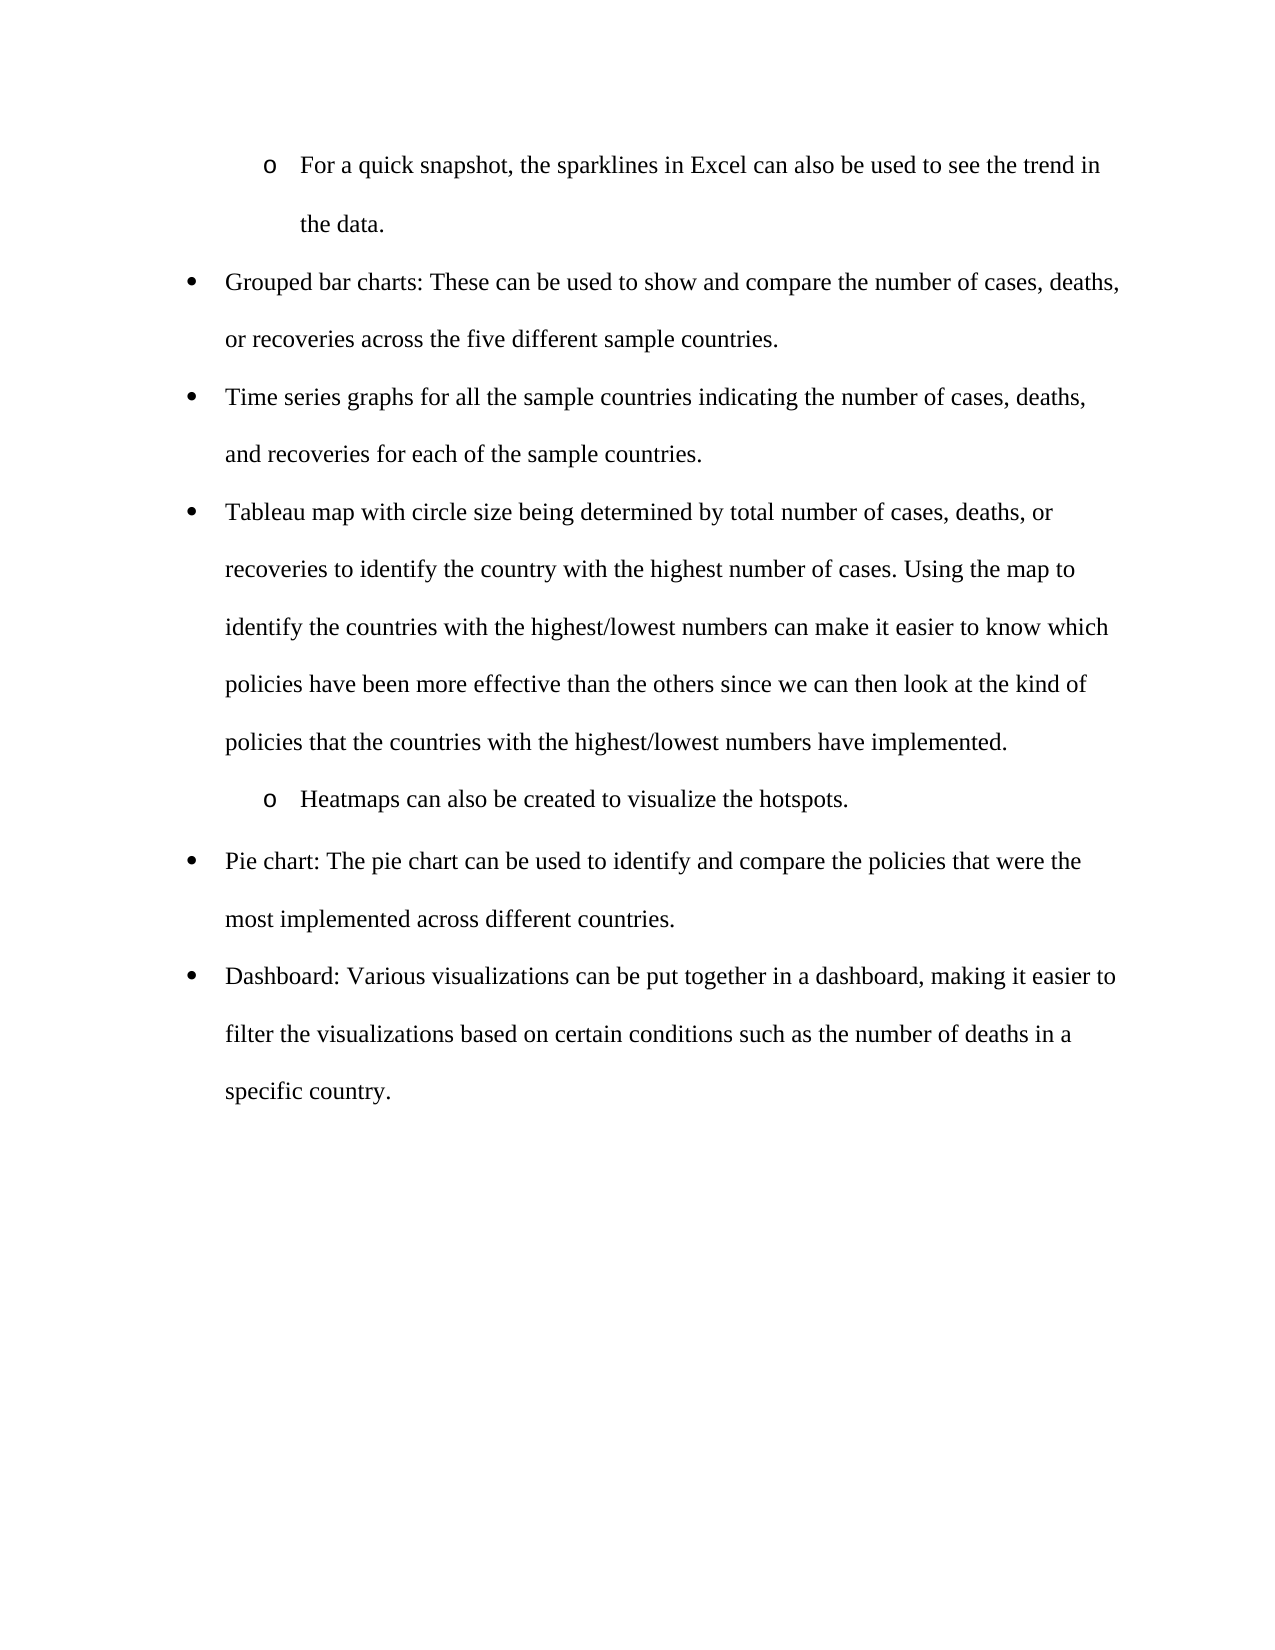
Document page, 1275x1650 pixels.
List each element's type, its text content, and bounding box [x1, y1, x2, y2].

list Grouped bar charts: These can be used to show and compare the number of cases, deaths, or recoveries across the five different sample countries. [187, 267, 1125, 353]
list Heatmaps can also be created to visualize the hotspots. [262, 784, 1125, 815]
list For a quick snapshot, the sparklines in Excel can also be used to see the trend in the data. [262, 150, 1125, 238]
list Tableau map with circle size being determined by total number of cases, deaths, or recoveries to identify the country with the highest number of cases. Using the map to identify the countries with the highest/lowest numbers can make it easier to know which policies have been more effective than the others since we can then look at the kind of policies that the countries with the highest/lowest numbers have implemented. [187, 497, 1125, 756]
list Dashboard: Various visualizations can be put together in a dashboard, making it easier to filter the visualizations based on certain conditions such as the number of deaths in a specific country. [187, 961, 1125, 1105]
list Time series graphs for all the sample countries indicating the number of cases, deaths, and recoveries for each of the sample countries. [187, 382, 1125, 468]
list Pie chart: The pie chart can be used to identify and compare the policies that were the most implemented across different countries. [187, 846, 1125, 932]
